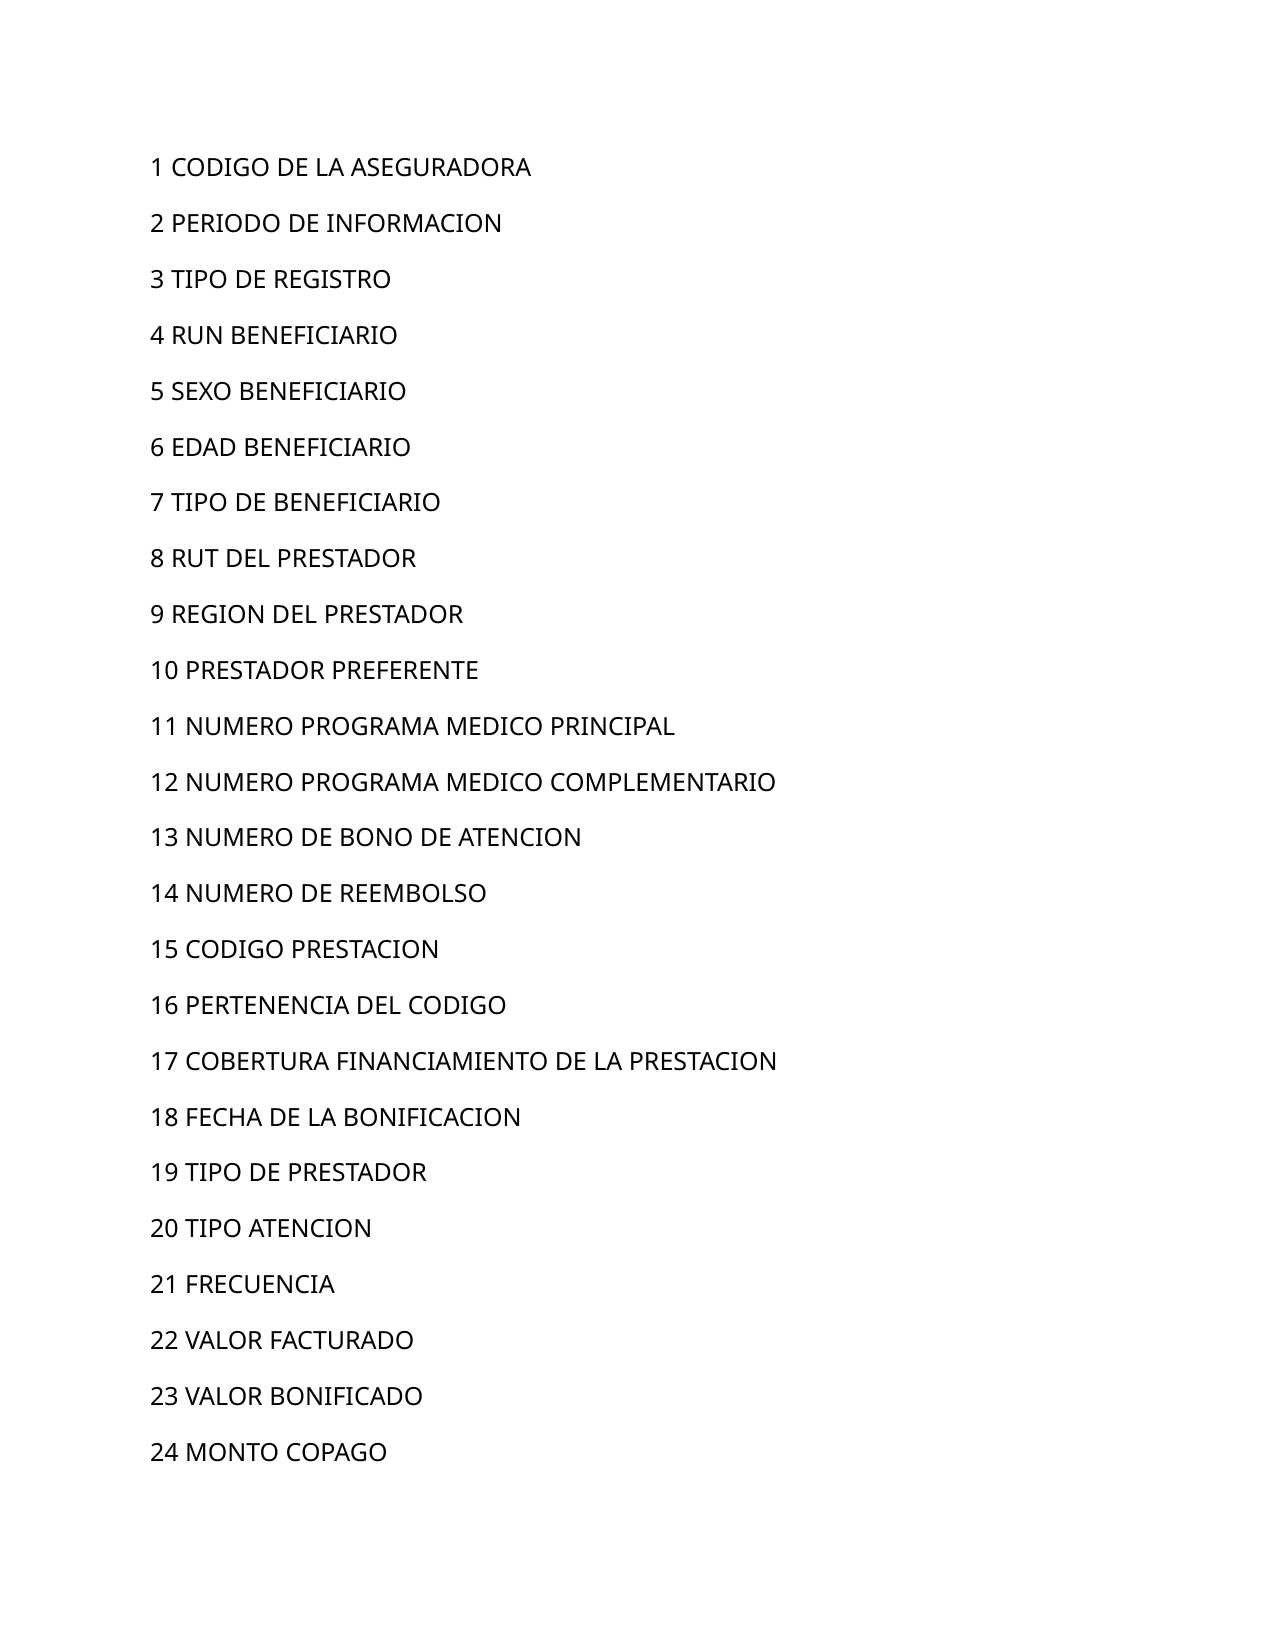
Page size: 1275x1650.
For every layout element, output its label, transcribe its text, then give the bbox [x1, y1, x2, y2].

text 7 TIPO DE BENEFICIARIO [150, 485, 1125, 519]
text 8 RUT DEL PRESTADOR [150, 541, 1125, 575]
text 13 NUMERO DE BONO DE ATENCION [150, 820, 1125, 854]
text 2 PERIODO DE INFORMACION [150, 206, 1125, 240]
text 12 NUMERO PROGRAMA MEDICO COMPLEMENTARIO [150, 764, 1125, 798]
text 5 SEXO BENEFICIARIO [150, 373, 1125, 407]
text 3 TIPO DE REGISTRO [150, 262, 1125, 296]
text 15 CODIGO PRESTACION [150, 932, 1125, 966]
text 20 TIPO ATENCION [150, 1211, 1125, 1245]
text 1 CODIGO DE LA ASEGURADORA [150, 150, 1125, 184]
text 6 EDAD BENEFICIARIO [150, 429, 1125, 463]
text 17 COBERTURA FINANCIAMIENTO DE LA PRESTACION [150, 1043, 1125, 1077]
text 4 RUN BENEFICIARIO [150, 317, 1125, 352]
text 16 PERTENENCIA DEL CODIGO [150, 987, 1125, 1022]
text 11 NUMERO PROGRAMA MEDICO PRINCIPAL [150, 708, 1125, 742]
text 9 REGION DEL PRESTADOR [150, 597, 1125, 631]
text 18 FECHA DE LA BONIFICACION [150, 1099, 1125, 1133]
text 24 MONTO COPAGO [150, 1434, 1125, 1468]
text 14 NUMERO DE REEMBOLSO [150, 876, 1125, 910]
text 21 FRECUENCIA [150, 1267, 1125, 1301]
text 19 TIPO DE PRESTADOR [150, 1155, 1125, 1189]
text 23 VALOR BONIFICADO [150, 1378, 1125, 1412]
text 10 PRESTADOR PREFERENTE [150, 652, 1125, 687]
text 22 VALOR FACTURADO [150, 1322, 1125, 1357]
